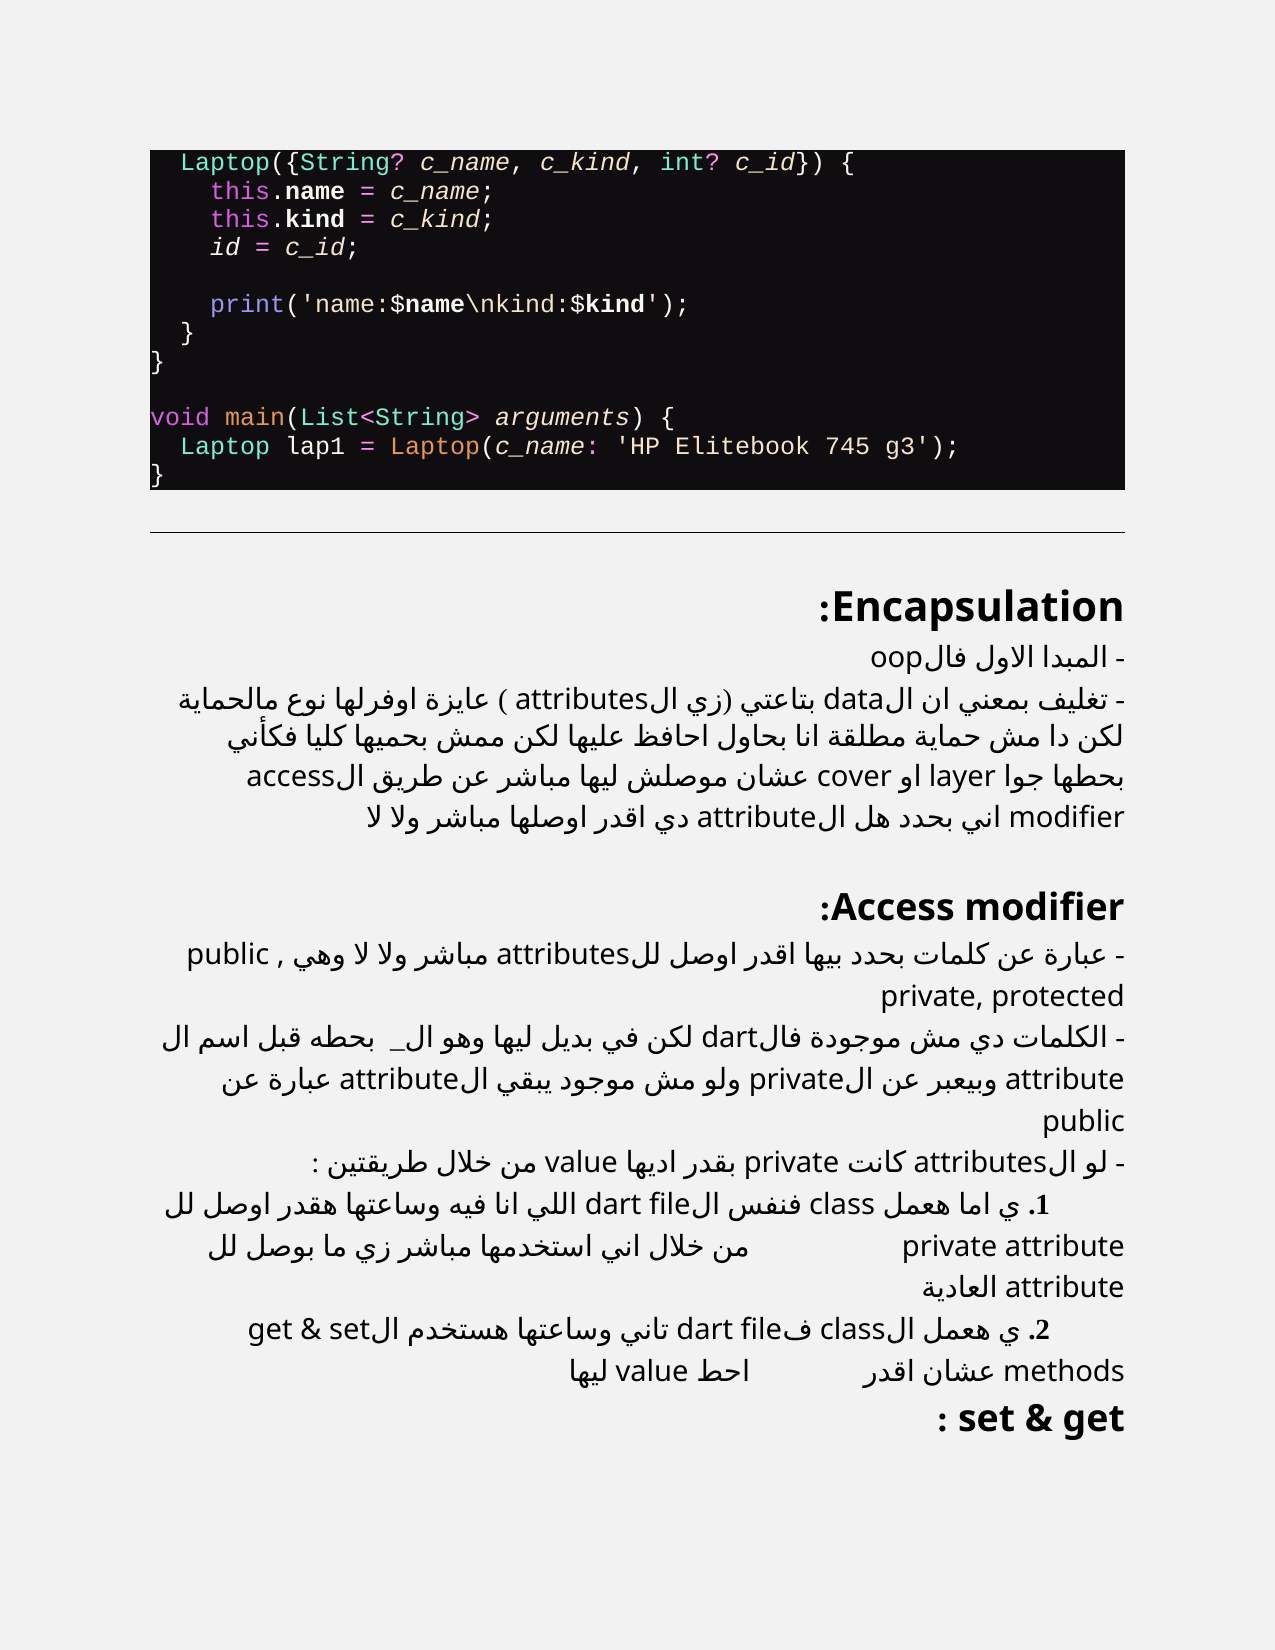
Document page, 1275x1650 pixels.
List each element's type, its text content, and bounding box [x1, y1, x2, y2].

text - المبدا الاول فالoop [150, 637, 1125, 676]
text - لو الattributes كانت private بقدر اديها value من خلال طريقتين : [150, 1142, 1125, 1181]
text Access modifier: [150, 880, 1125, 931]
text Encapsulation: [150, 577, 1125, 634]
text - الكلمات دي مش موجودة فالdart لكن في بديل ليها وهو ال_ بحطه قبل اسم الattribute وبيعبر عن الprivate ولو مش موجود يبقي الattribute عبارة عن public [150, 1017, 1125, 1140]
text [150, 150, 1125, 490]
text set & get : [150, 1392, 1125, 1443]
text 2. ي هعمل الclass فdart file تاني وساعتها هستخدم الget & set methods عشان اقدر احط value ليها [150, 1308, 1125, 1390]
text - تغليف بمعني ان الdata بتاعتي (زي الattributes ) عايزة اوفرلها نوع مالحماية لكن دا مش حماية مطلقة انا بحاول احافظ عليها لكن ممش بحميها كليا فكأني بحطها جوا layer او cover عشان موصلش ليها مباشر عن طريق الaccess modifier اني بحدد هل الattribute دي اقدر اوصلها مباشر ولا لا [150, 678, 1125, 836]
text - عبارة عن كلمات بحدد بيها اقدر اوصل للattributes مباشر ولا لا وهي public , private, protected [150, 933, 1125, 1015]
text 1. ي اما هعمل class فنفس الdart file اللي انا فيه وساعتها هقدر اوصل للprivate attribute من خلال اني استخدمها مباشر زي ما بوصل للattribute العادية [150, 1183, 1125, 1306]
